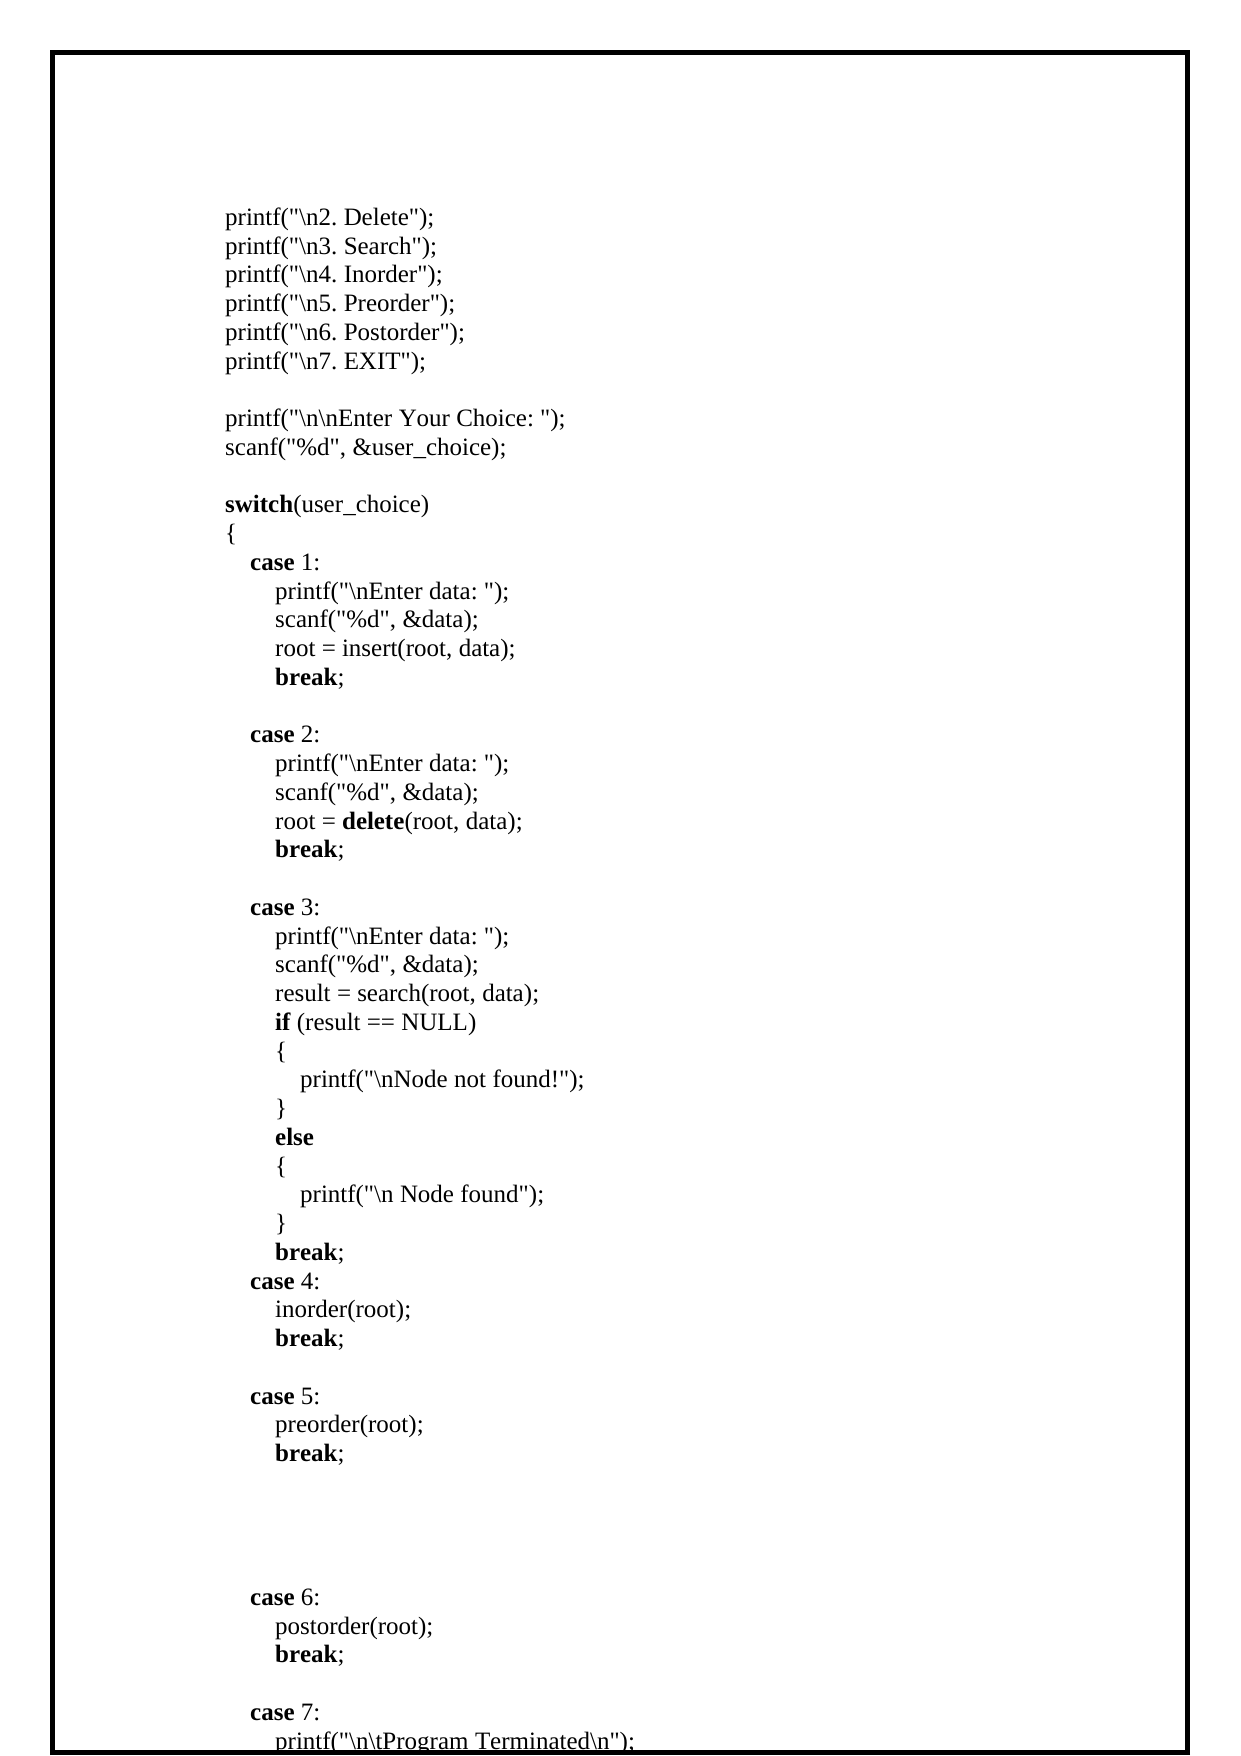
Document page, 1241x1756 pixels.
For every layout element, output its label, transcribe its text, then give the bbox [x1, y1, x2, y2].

text case 3: [175, 892, 1115, 921]
text { [175, 1036, 1115, 1064]
text printf("\nEnter data: "); [175, 576, 1115, 604]
text printf("\nNode not found!"); [175, 1064, 1115, 1093]
text scanf("%d", &data); [175, 949, 1115, 978]
text printf("\nEnter data: "); [175, 921, 1115, 949]
text case 1: [175, 547, 1115, 576]
text printf("\n3. Search"); [175, 231, 1115, 259]
text { [175, 518, 1115, 547]
text root = insert(root, data); [175, 633, 1115, 662]
text break; [175, 1639, 1115, 1668]
text root = delete(root, data); [175, 806, 1115, 834]
text printf("\nEnter data: "); [175, 748, 1115, 777]
text case 6: [175, 1582, 1115, 1611]
text break; [175, 1323, 1115, 1352]
text { [175, 1151, 1115, 1179]
text if (result == NULL) [175, 1007, 1115, 1036]
text postorder(root); [175, 1611, 1115, 1639]
text break; [175, 1438, 1115, 1467]
text break; [175, 834, 1115, 863]
text printf("\n\tProgram Terminated\n"); [175, 1726, 1115, 1750]
text break; [175, 662, 1115, 691]
text printf("\n6. Postorder"); [175, 317, 1115, 346]
text switch(user_choice) [175, 489, 1115, 518]
text break; [175, 1237, 1115, 1266]
text preorder(root); [175, 1409, 1115, 1438]
text case 4: [175, 1266, 1115, 1294]
text printf("\n Node found"); [175, 1179, 1115, 1208]
text case 5: [175, 1381, 1115, 1409]
text printf("\n4. Inorder"); [175, 259, 1115, 288]
text scanf("%d", &user_choice); [175, 432, 1115, 461]
text case 7: [175, 1697, 1115, 1726]
text printf("\n7. EXIT"); [175, 346, 1115, 374]
text printf("\n\nEnter Your Choice: "); [175, 403, 1115, 432]
text scanf("%d", &data); [175, 604, 1115, 633]
text printf("\n5. Preorder"); [175, 288, 1115, 317]
text printf("\n2. Delete"); [175, 202, 1115, 231]
text scanf("%d", &data); [175, 777, 1115, 806]
text } [175, 1093, 1115, 1122]
text case 2: [175, 719, 1115, 748]
text } [175, 1208, 1115, 1237]
text result = search(root, data); [175, 978, 1115, 1007]
text inorder(root); [175, 1294, 1115, 1323]
text else [175, 1122, 1115, 1151]
